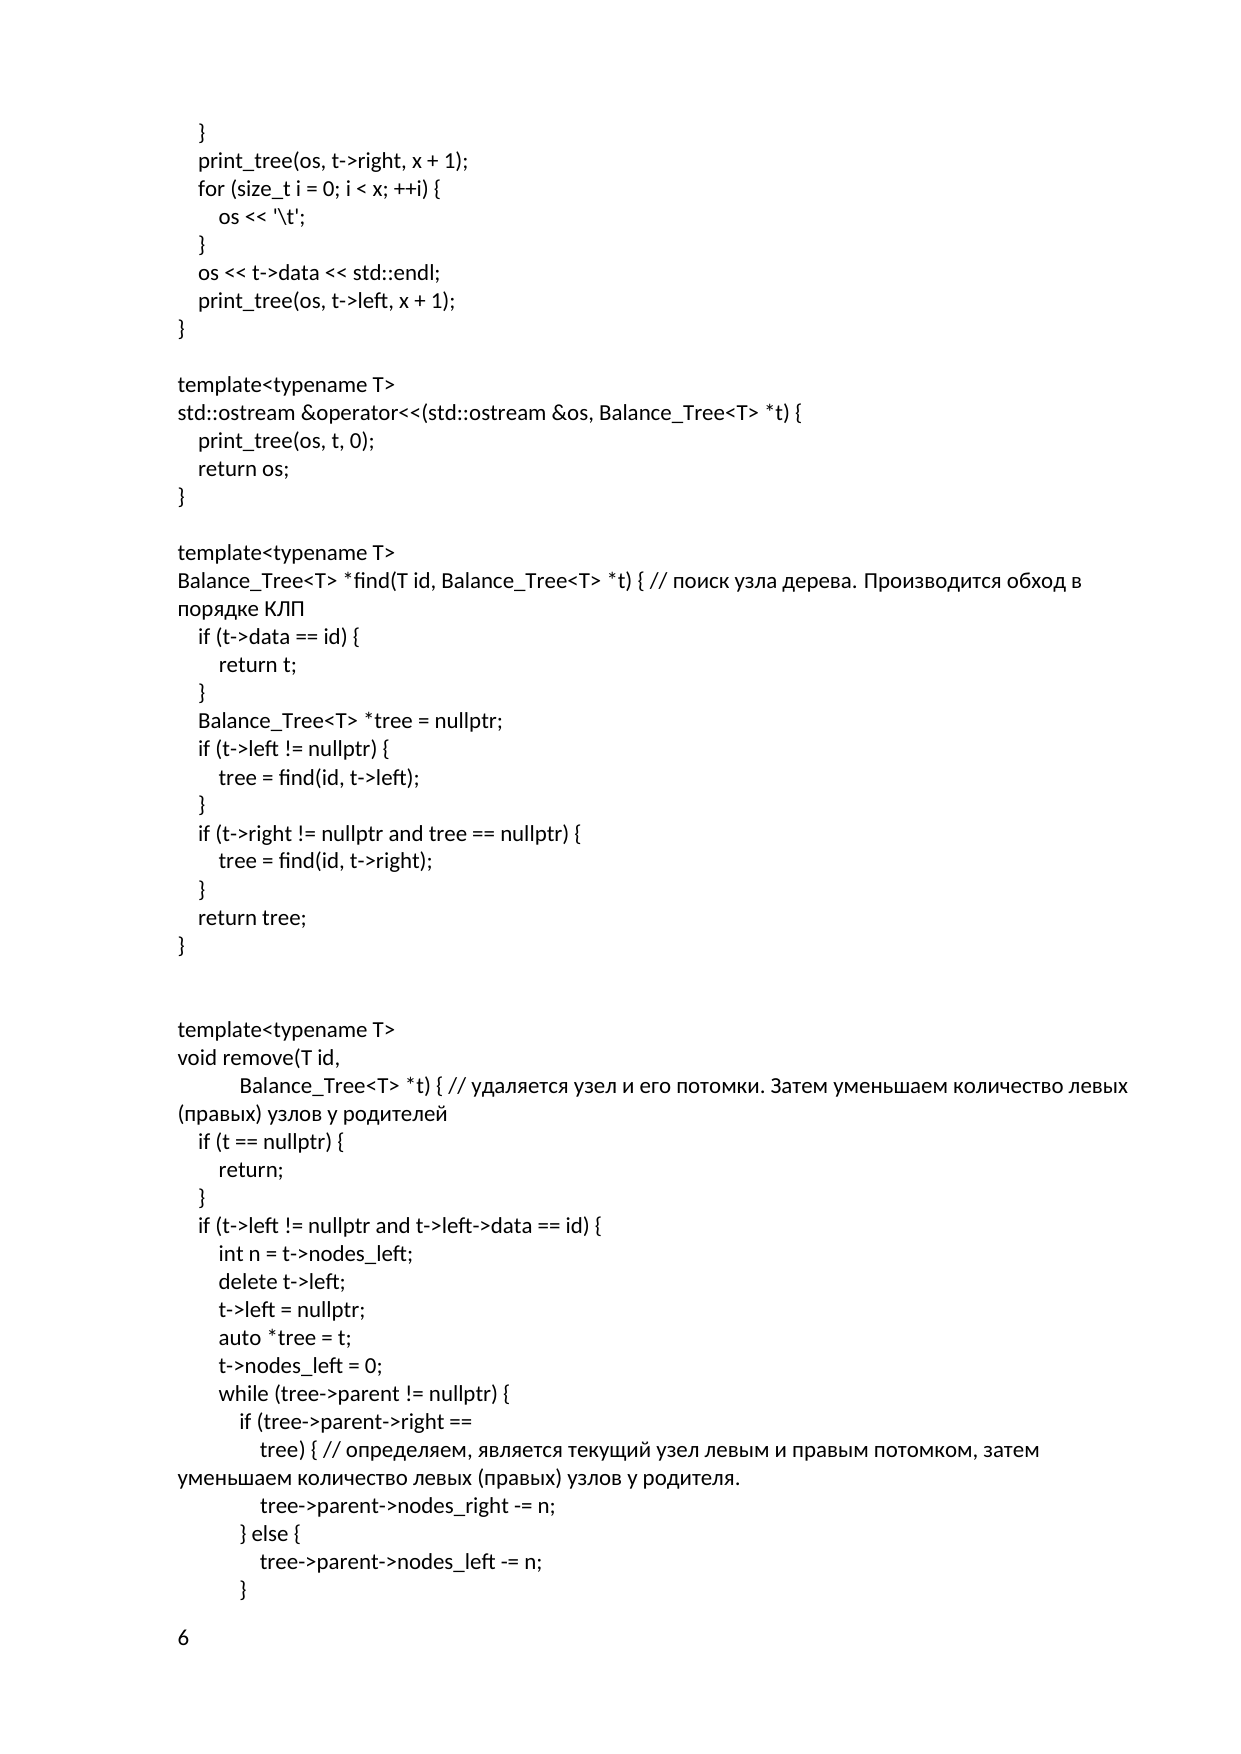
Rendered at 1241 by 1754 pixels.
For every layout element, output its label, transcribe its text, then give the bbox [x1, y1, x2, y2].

text Balance_Tree<T> *find(T id, Balance_Tree<T> *t) { // поиск узла дерева. Производится обход в порядке КЛП [177, 566, 1152, 622]
text tree->parent->nodes_left -= n; [177, 1547, 1152, 1575]
text } [177, 230, 1152, 258]
text tree = find(id, t->right); [177, 847, 1152, 875]
text tree->parent->nodes_right -= n; [177, 1491, 1152, 1519]
text } [177, 1575, 1152, 1603]
text } [177, 118, 1152, 146]
text template<typename T> [177, 538, 1152, 566]
text Balance_Tree<T> *tree = nullptr; [177, 707, 1152, 734]
text void remove(T id, [177, 1043, 1152, 1071]
text template<typename T> [177, 370, 1152, 398]
text int n = t->nodes_left; [177, 1239, 1152, 1267]
text print_tree(os, t, 0); [177, 426, 1152, 454]
text } [177, 314, 1152, 342]
text while (tree->parent != nullptr) { [177, 1379, 1152, 1407]
text return; [177, 1155, 1152, 1183]
text tree) { // определяем, является текущий узел левым и правым потомком, затем уменьшаем количество левых (правых) узлов у родителя. [177, 1435, 1152, 1491]
text auto *tree = t; [177, 1323, 1152, 1351]
text os << t->data << std::endl; [177, 258, 1152, 286]
text delete t->left; [177, 1267, 1152, 1295]
text t->nodes_left = 0; [177, 1351, 1152, 1379]
text } [177, 482, 1152, 510]
text os << '\t'; [177, 202, 1152, 230]
text if (t->right != nullptr and tree == nullptr) { [177, 819, 1152, 847]
text if (t->left != nullptr) { [177, 734, 1152, 763]
text } [177, 1183, 1152, 1211]
text if (tree->parent->right == [177, 1407, 1152, 1435]
text } else { [177, 1519, 1152, 1547]
text } [177, 931, 1152, 959]
text for (size_t i = 0; i < x; ++i) { [177, 174, 1152, 202]
text if (t->data == id) { [177, 622, 1152, 651]
text return os; [177, 454, 1152, 482]
text tree = find(id, t->left); [177, 763, 1152, 791]
text return tree; [177, 903, 1152, 931]
text } [177, 875, 1152, 903]
text } [177, 791, 1152, 819]
text template<typename T> [177, 1015, 1152, 1043]
text print_tree(os, t->left, x + 1); [177, 286, 1152, 314]
text } [177, 678, 1152, 707]
text if (t->left != nullptr and t->left->data == id) { [177, 1211, 1152, 1239]
text std::ostream &operator<<(std::ostream &os, Balance_Tree<T> *t) { [177, 398, 1152, 426]
text Balance_Tree<T> *t) { // удаляется узел и его потомки. Затем уменьшаем количество левых (правых) узлов у родителей [177, 1071, 1152, 1127]
text t->left = nullptr; [177, 1295, 1152, 1323]
text if (t == nullptr) { [177, 1127, 1152, 1155]
text print_tree(os, t->right, x + 1); [177, 146, 1152, 174]
text return t; [177, 651, 1152, 678]
